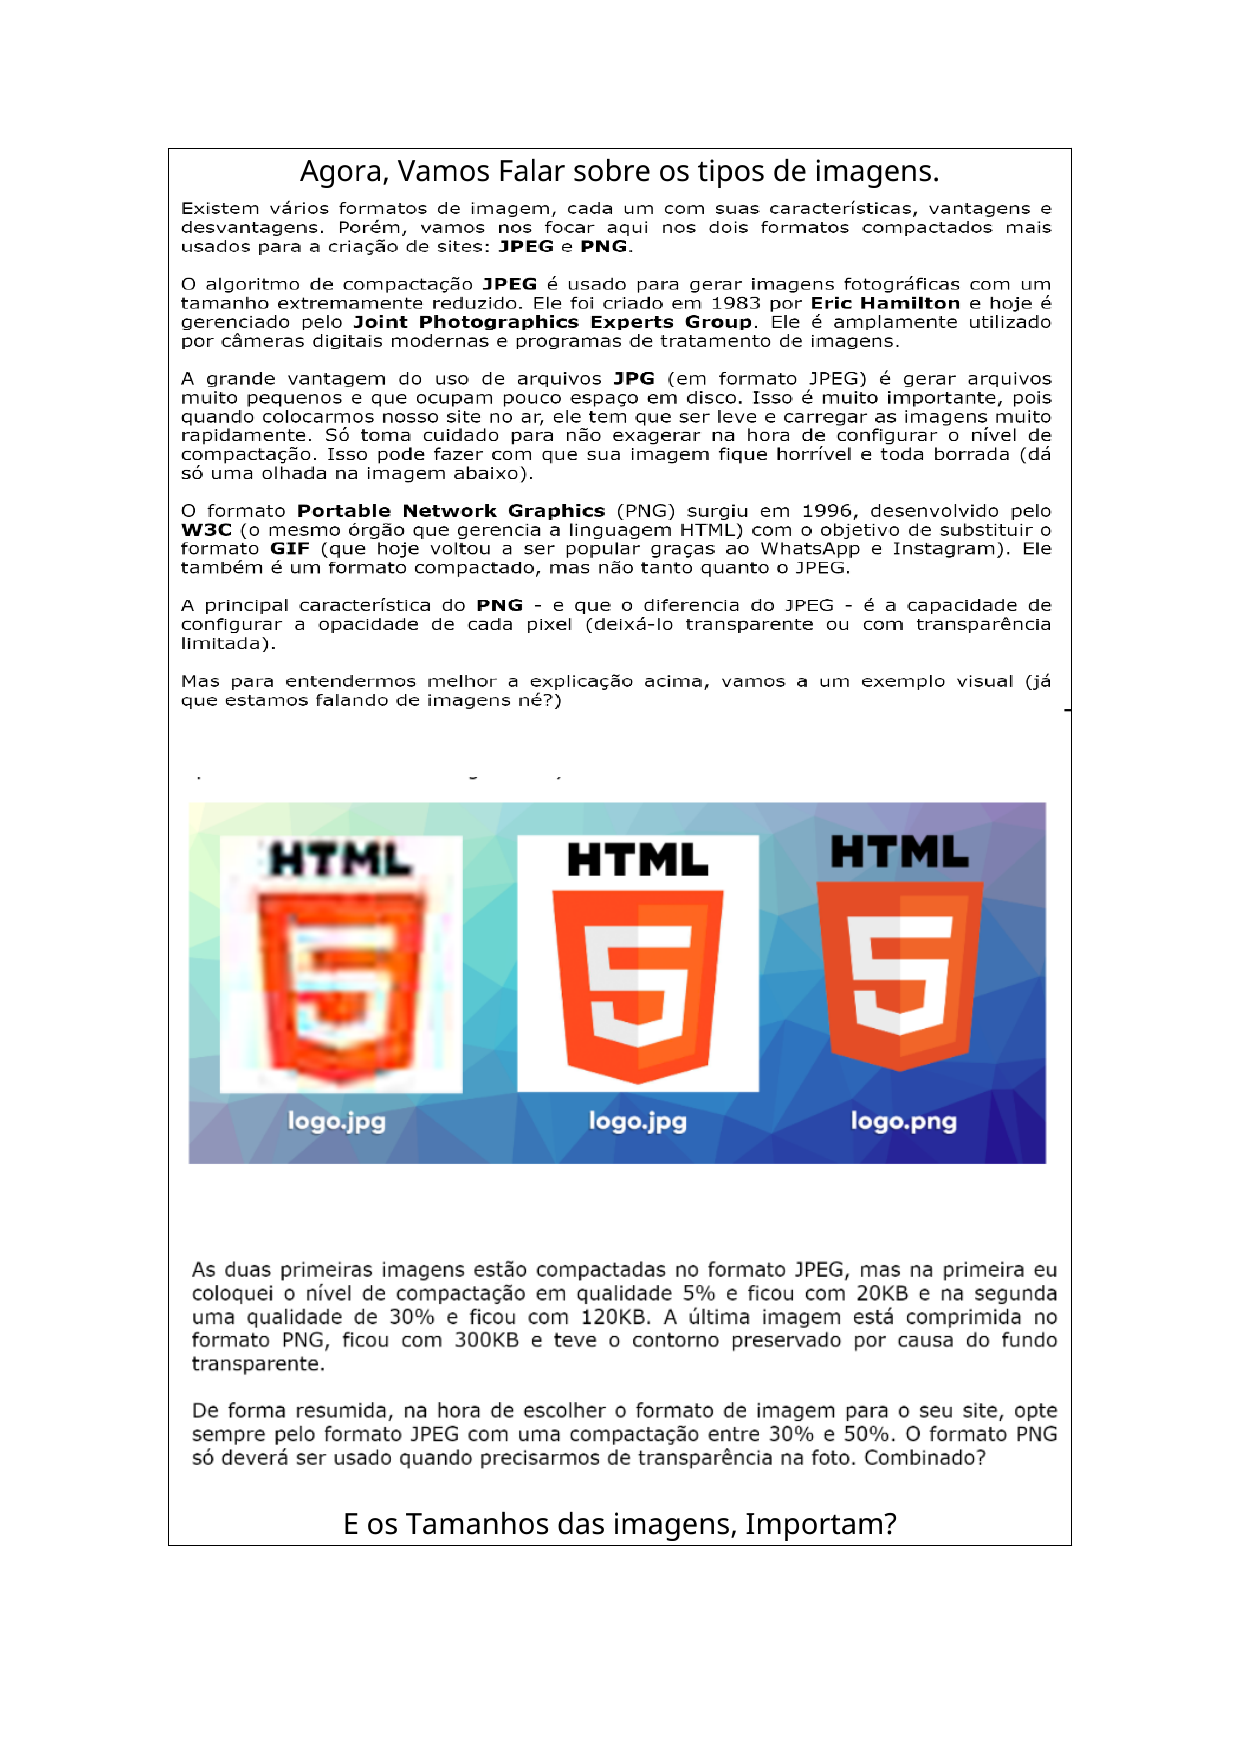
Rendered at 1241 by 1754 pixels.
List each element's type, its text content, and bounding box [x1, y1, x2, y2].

picture [177, 1232, 1067, 1485]
picture [177, 192, 1063, 718]
text E os Tamanhos das imagens, Importam? [169, 1500, 1071, 1545]
picture [177, 777, 1063, 1214]
